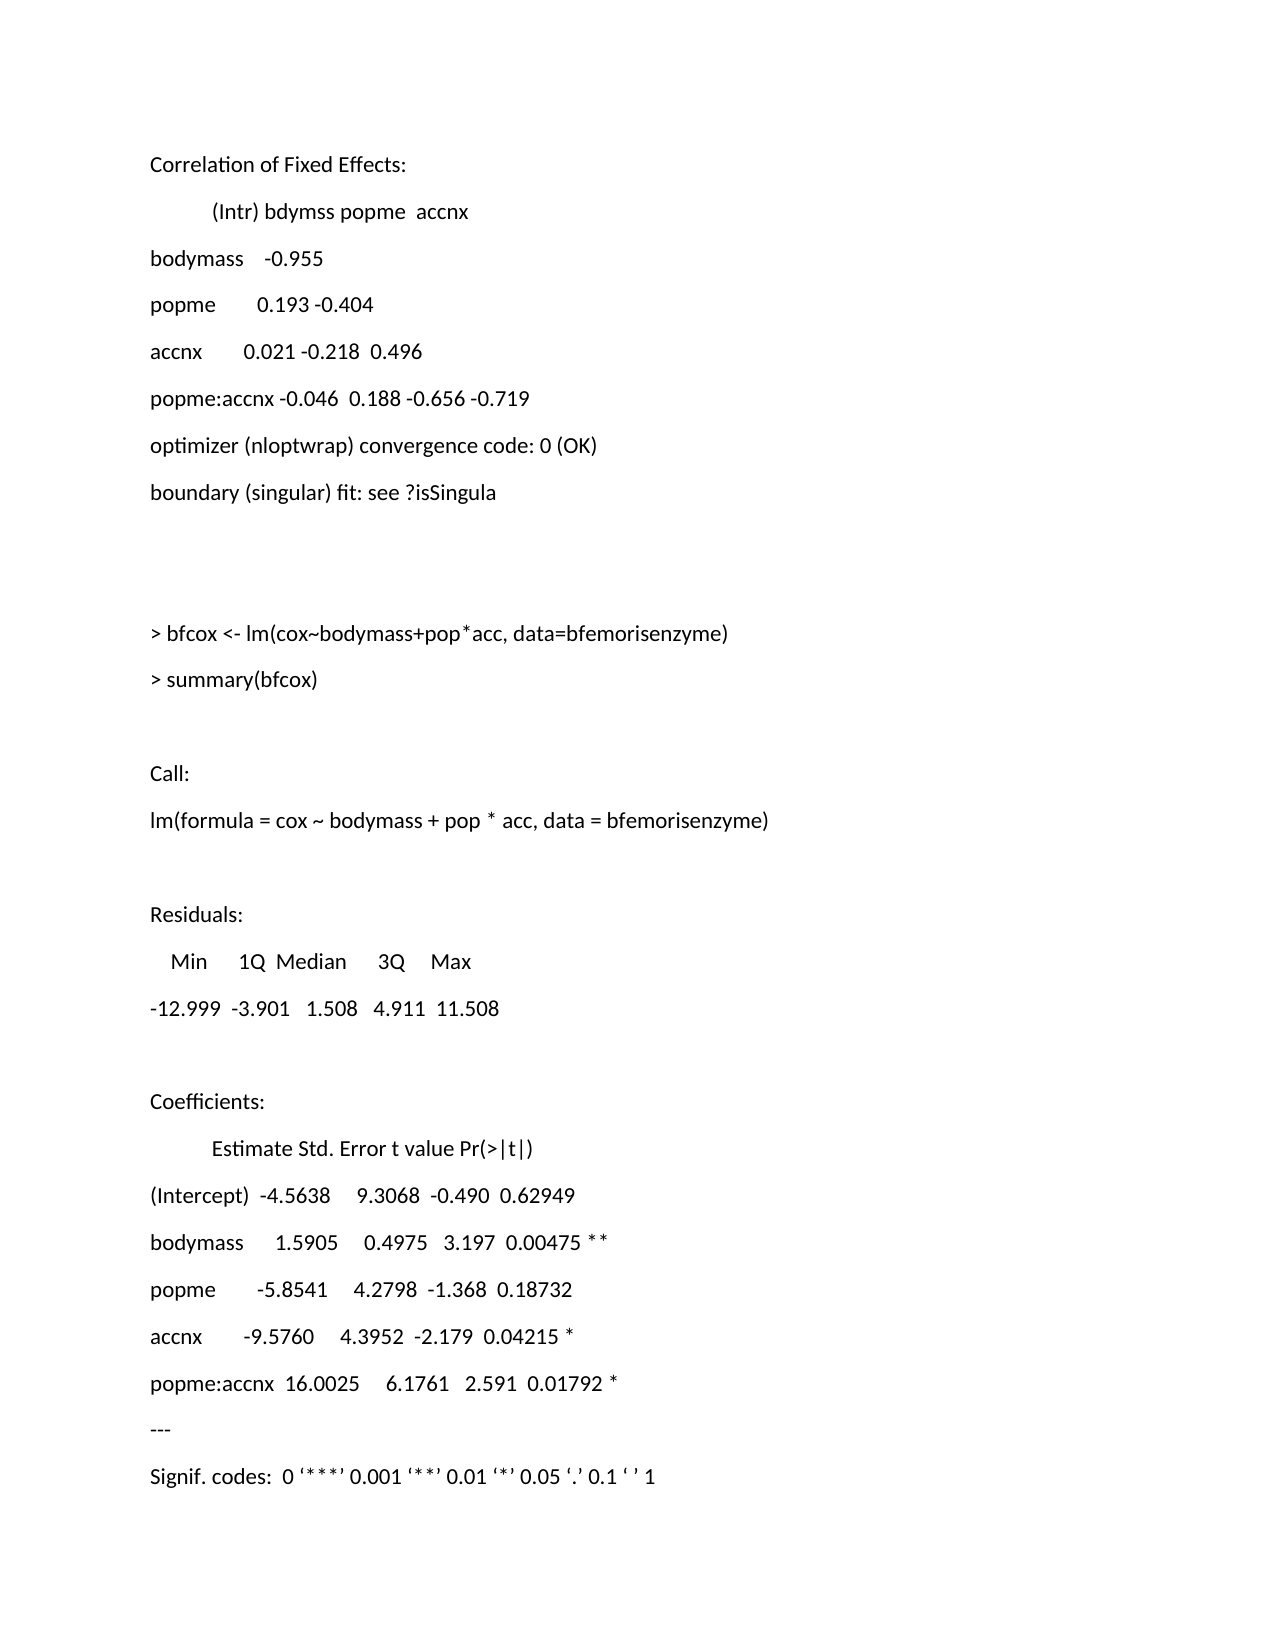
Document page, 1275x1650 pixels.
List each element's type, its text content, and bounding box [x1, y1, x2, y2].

text (Intercept) -4.5638 9.3068 -0.490 0.62949 [150, 1181, 1125, 1209]
text popme:accnx 16.0025 6.1761 2.591 0.01792 * [150, 1369, 1125, 1397]
text boundary (singular) fit: see ?isSingula [150, 478, 1125, 506]
text > summary(bfcox) [150, 666, 1125, 694]
text bodymass -0.955 [150, 244, 1125, 272]
text Coefficients: [150, 1087, 1125, 1116]
text Estimate Std. Error t value Pr(>|t|) [150, 1134, 1125, 1162]
text popme:accnx -0.046 0.188 -0.656 -0.719 [150, 384, 1125, 412]
text (Intr) bdymss popme accnx [150, 197, 1125, 225]
text accnx -9.5760 4.3952 -2.179 0.04215 * [150, 1322, 1125, 1350]
text -12.999 -3.901 1.508 4.911 11.508 [150, 994, 1125, 1022]
text --- [150, 1416, 1125, 1444]
text optimizer (nloptwrap) convergence code: 0 (OK) [150, 431, 1125, 459]
text Correlation of Fixed Effects: [150, 150, 1125, 178]
text bodymass 1.5905 0.4975 3.197 0.00475 ** [150, 1228, 1125, 1256]
text Min 1Q Median 3Q Max [150, 947, 1125, 975]
text popme -5.8541 4.2798 -1.368 0.18732 [150, 1275, 1125, 1303]
text Call: [150, 759, 1125, 787]
text accnx 0.021 -0.218 0.496 [150, 337, 1125, 366]
text Residuals: [150, 900, 1125, 928]
text popme 0.193 -0.404 [150, 291, 1125, 319]
text Signif. codes: 0 ‘***’ 0.001 ‘**’ 0.01 ‘*’ 0.05 ‘.’ 0.1 ‘ ’ 1 [150, 1462, 1125, 1491]
text > bfcox <- lm(cox~bodymass+pop*acc, data=bfemorisenzyme) [150, 619, 1125, 647]
text lm(formula = cox ~ bodymass + pop * acc, data = bfemorisenzyme) [150, 806, 1125, 834]
